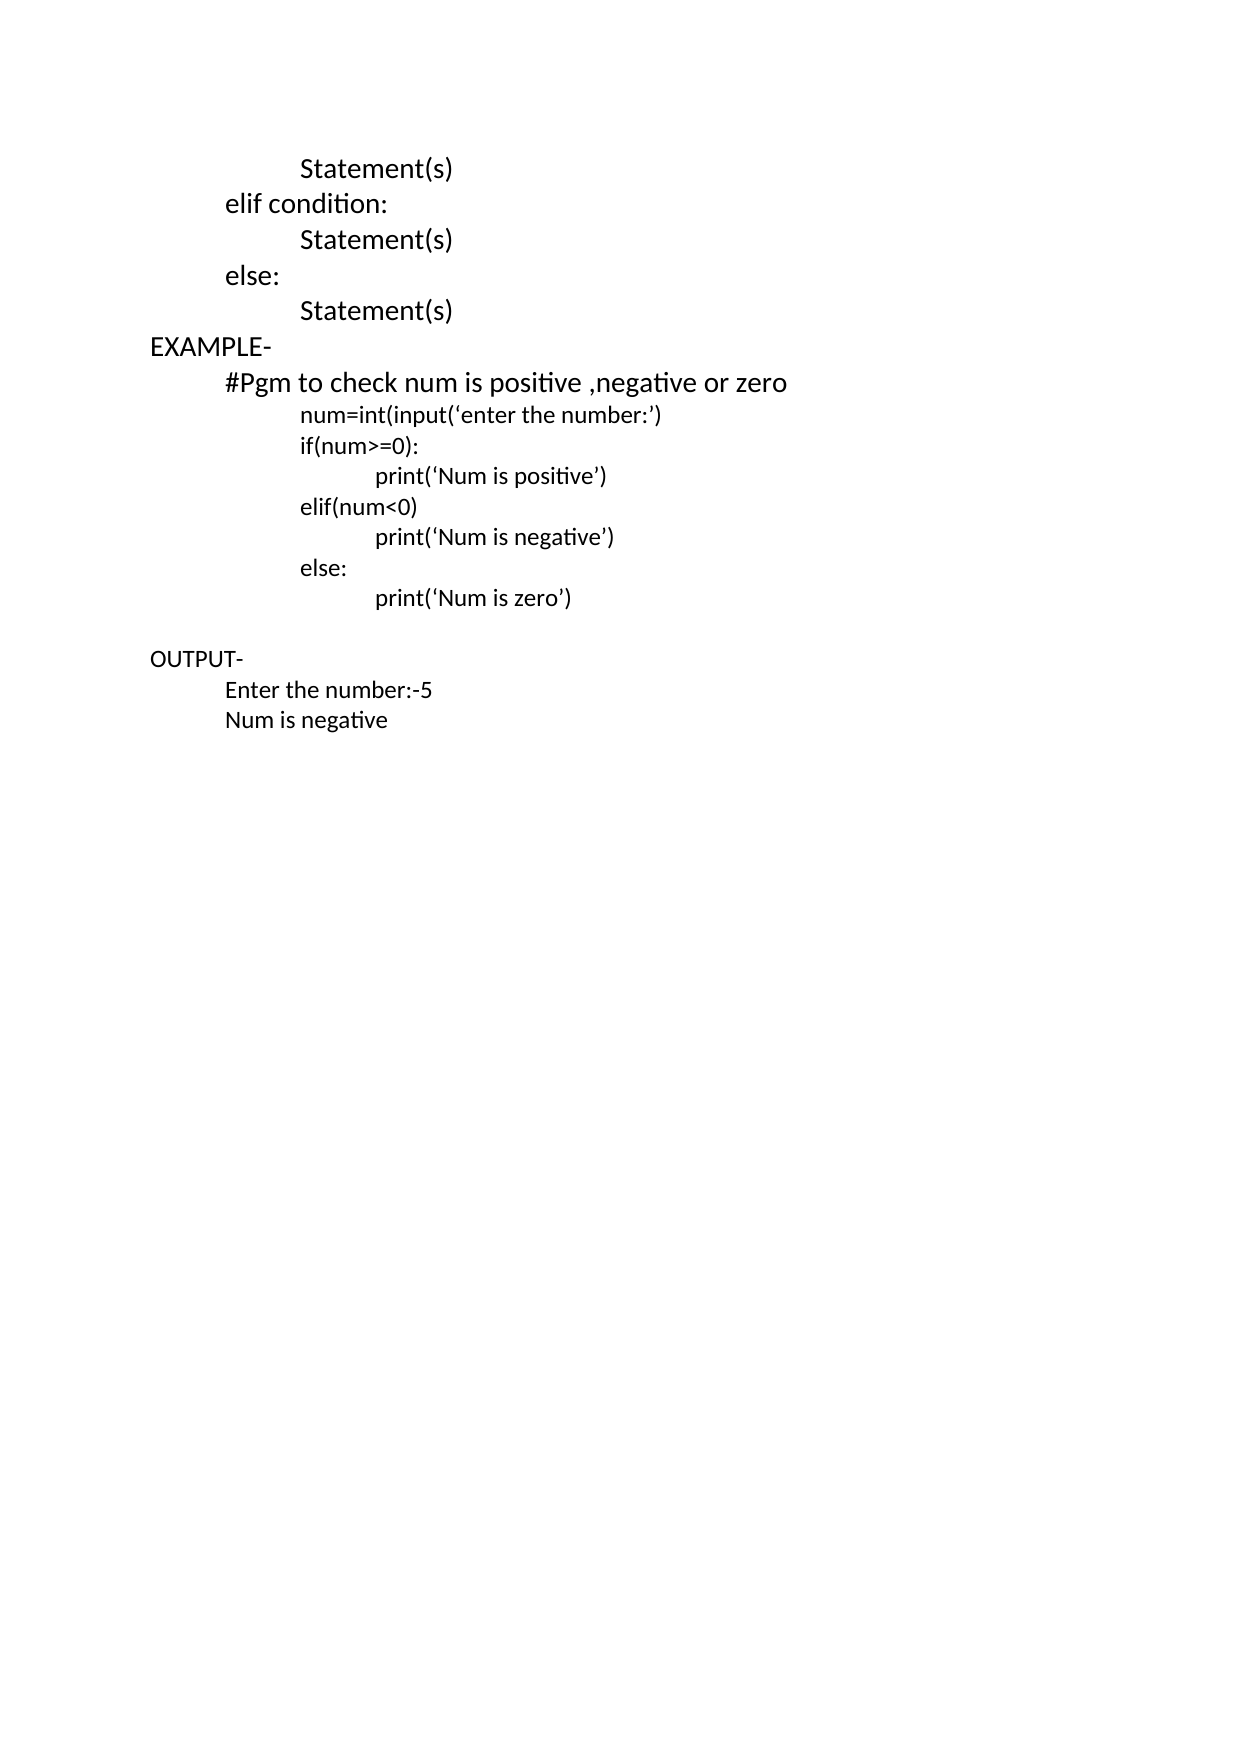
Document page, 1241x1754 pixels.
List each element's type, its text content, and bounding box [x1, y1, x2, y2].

text if(num>=0): [150, 430, 1090, 460]
text print(‘Num is negative’) [150, 521, 1090, 552]
text elif condition: [150, 186, 1090, 221]
text EXAMPLE- [150, 328, 1090, 364]
text Num is negative [150, 704, 1090, 735]
text Statement(s) [150, 221, 1090, 257]
text Statement(s) [150, 150, 1090, 186]
text Statement(s) [150, 292, 1090, 328]
text Enter the number:-5 [150, 674, 1090, 704]
text print(‘Num is positive’) [150, 460, 1090, 491]
text print(‘Num is zero’) [150, 582, 1090, 613]
text elif(num<0) [150, 491, 1090, 521]
text num=int(input(‘enter the number:’) [150, 399, 1090, 430]
text #Pgm to check num is positive ,negative or zero [150, 364, 1090, 399]
text else: [150, 552, 1090, 582]
text else: [150, 257, 1090, 292]
text OUTPUT- [150, 643, 1090, 674]
